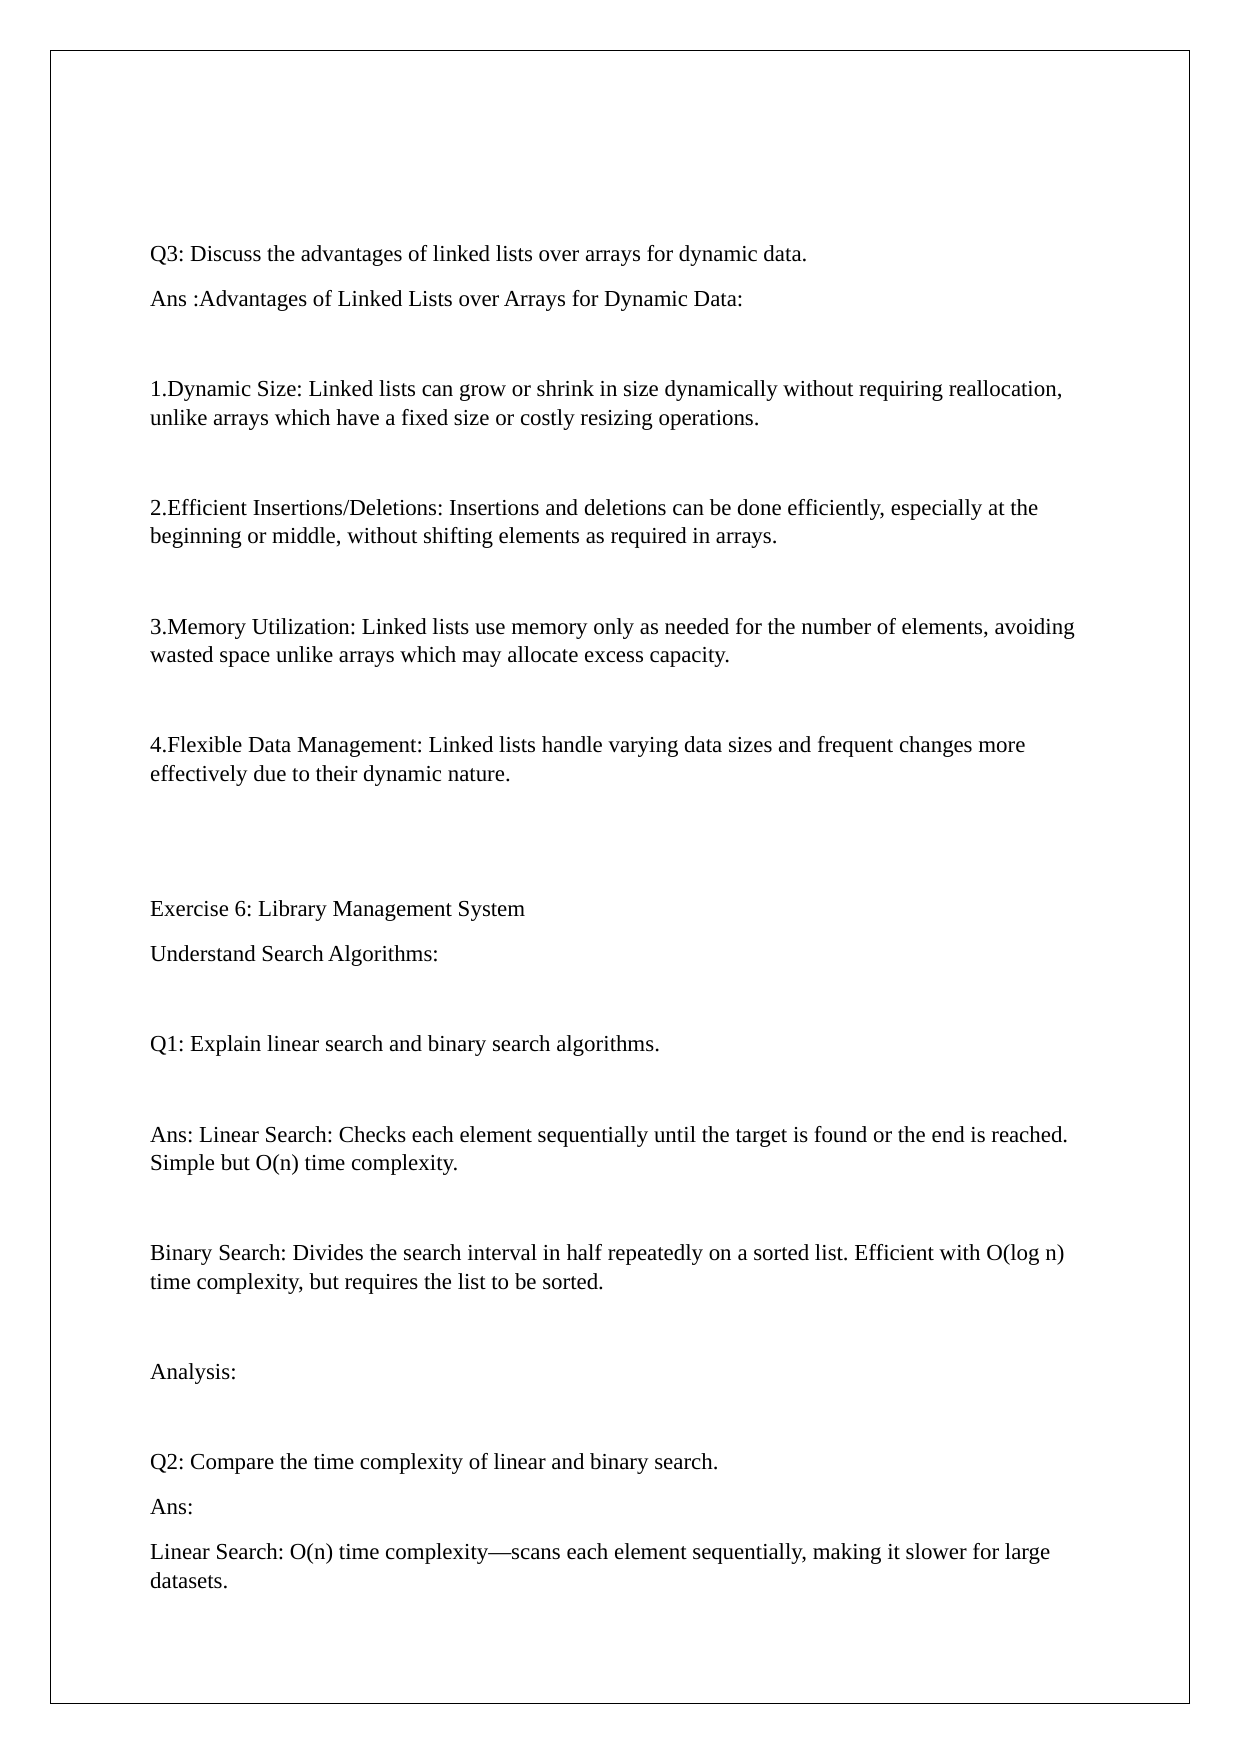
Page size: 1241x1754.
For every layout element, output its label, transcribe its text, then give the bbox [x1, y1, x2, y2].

text Ans: [150, 1493, 1090, 1520]
text Exercise 6: Library Management System [150, 895, 1090, 922]
text 2.Efficient Insertions/Deletions: Insertions and deletions can be done efficiently, especially at the beginning or middle, without shifting elements as required in arrays. [150, 494, 1090, 549]
text Linear Search: O(n) time complexity—scans each element sequentially, making it slower for large datasets. [150, 1538, 1090, 1593]
text Ans: Linear Search: Checks each element sequentially until the target is found or the end is reached. Simple but O(n) time complexity. [150, 1121, 1090, 1176]
text 3.Memory Utilization: Linked lists use memory only as needed for the number of elements, avoiding wasted space unlike arrays which may allocate excess capacity. [150, 613, 1090, 668]
text Binary Search: Divides the search interval in half repeatedly on a sorted list. Efficient with O(log n) time complexity, but requires the list to be sorted. [150, 1239, 1090, 1294]
text 1.Dynamic Size: Linked lists can grow or shrink in size dynamically without requiring reallocation, unlike arrays which have a fixed size or costly resizing operations. [150, 376, 1090, 430]
text Q2: Compare the time complexity of linear and binary search. [150, 1448, 1090, 1474]
text Ans :Advantages of Linked Lists over Arrays for Dynamic Data: [150, 285, 1090, 312]
text Q3: Discuss the advantages of linked lists over arrays for dynamic data. [150, 240, 1090, 267]
text Understand Search Algorithms: [150, 940, 1090, 967]
text 4.Flexible Data Management: Linked lists handle varying data sizes and frequent changes more effectively due to their dynamic nature. [150, 731, 1090, 786]
text Analysis: [150, 1358, 1090, 1384]
text Q1: Explain linear search and binary search algorithms. [150, 1031, 1090, 1057]
